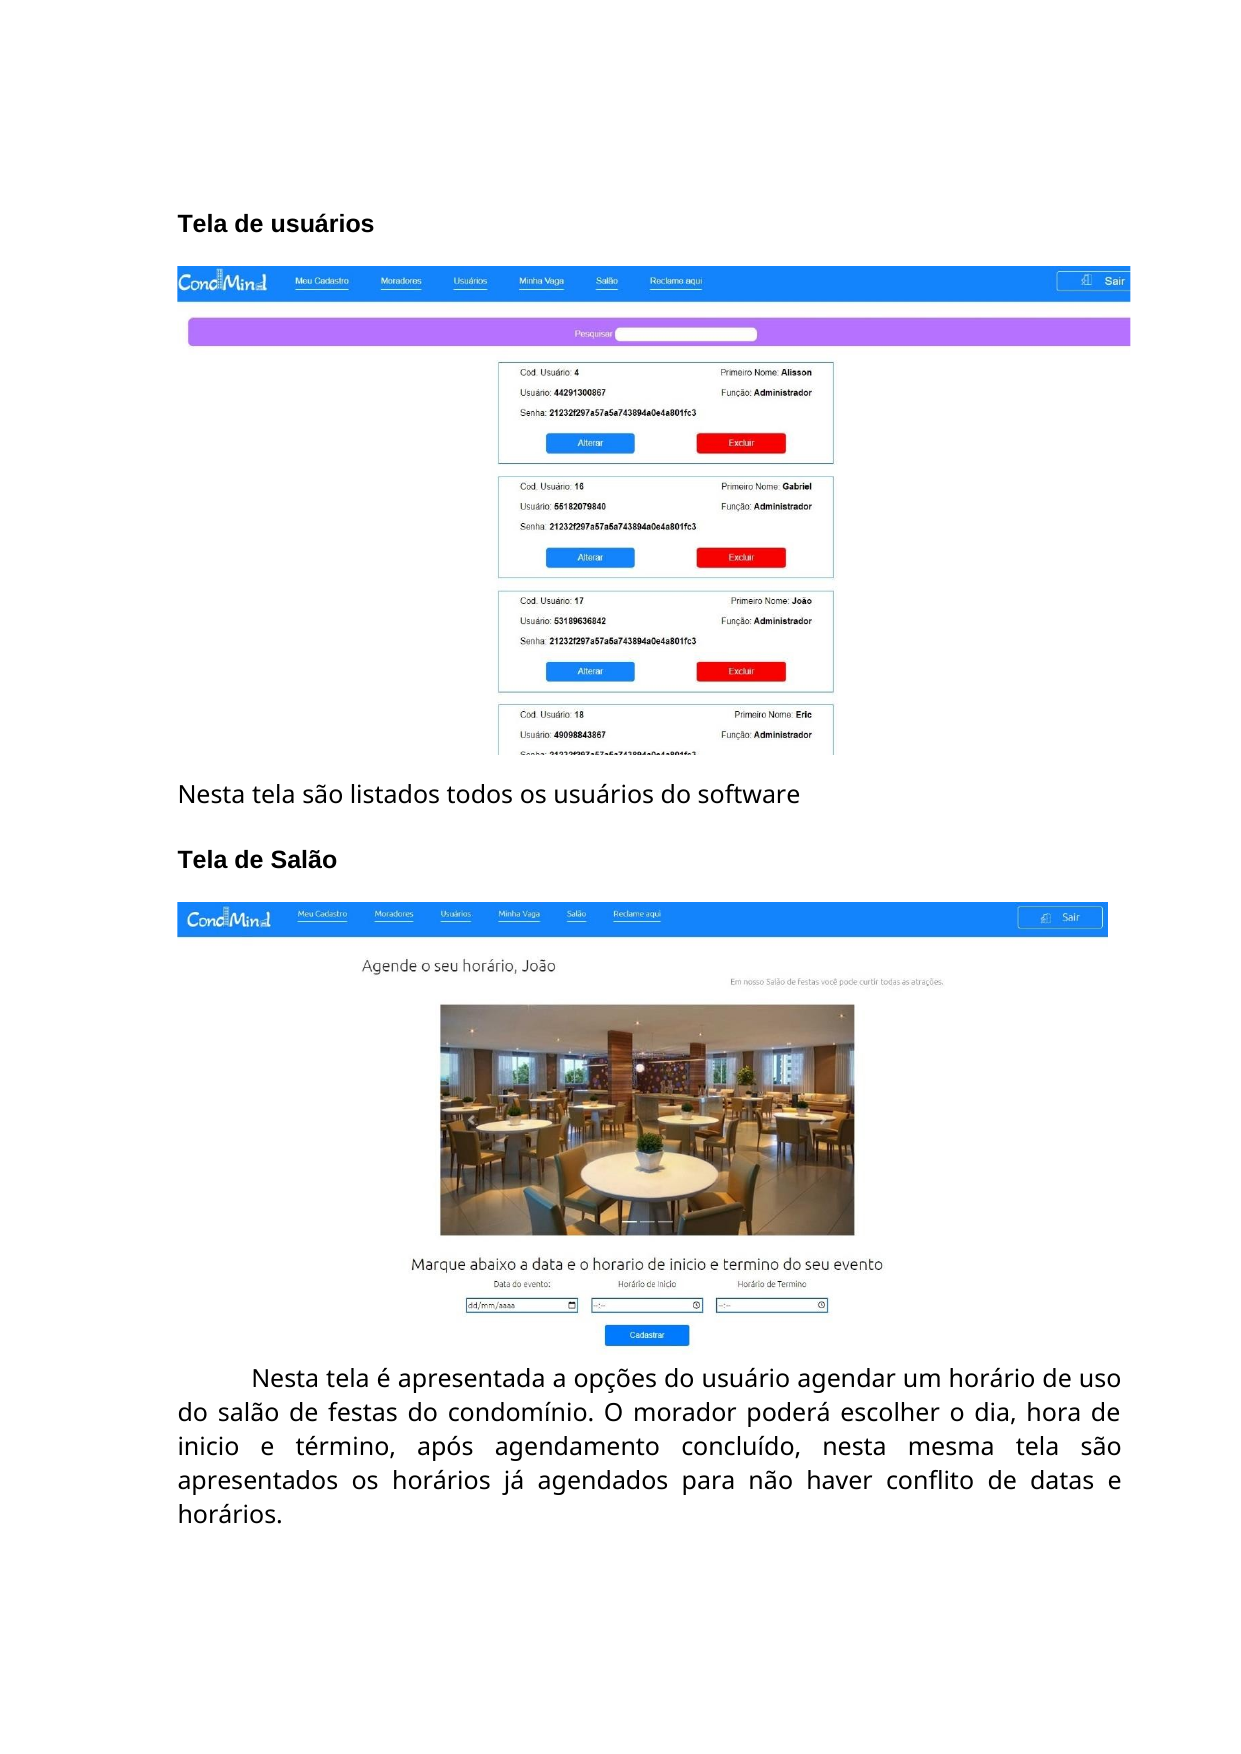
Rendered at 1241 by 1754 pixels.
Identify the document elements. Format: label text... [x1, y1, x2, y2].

picture [177, 902, 1108, 1355]
subtitle Tela de usuários [177, 209, 1219, 238]
subtitle Tela de Salão [177, 844, 1219, 873]
picture [177, 266, 1131, 755]
